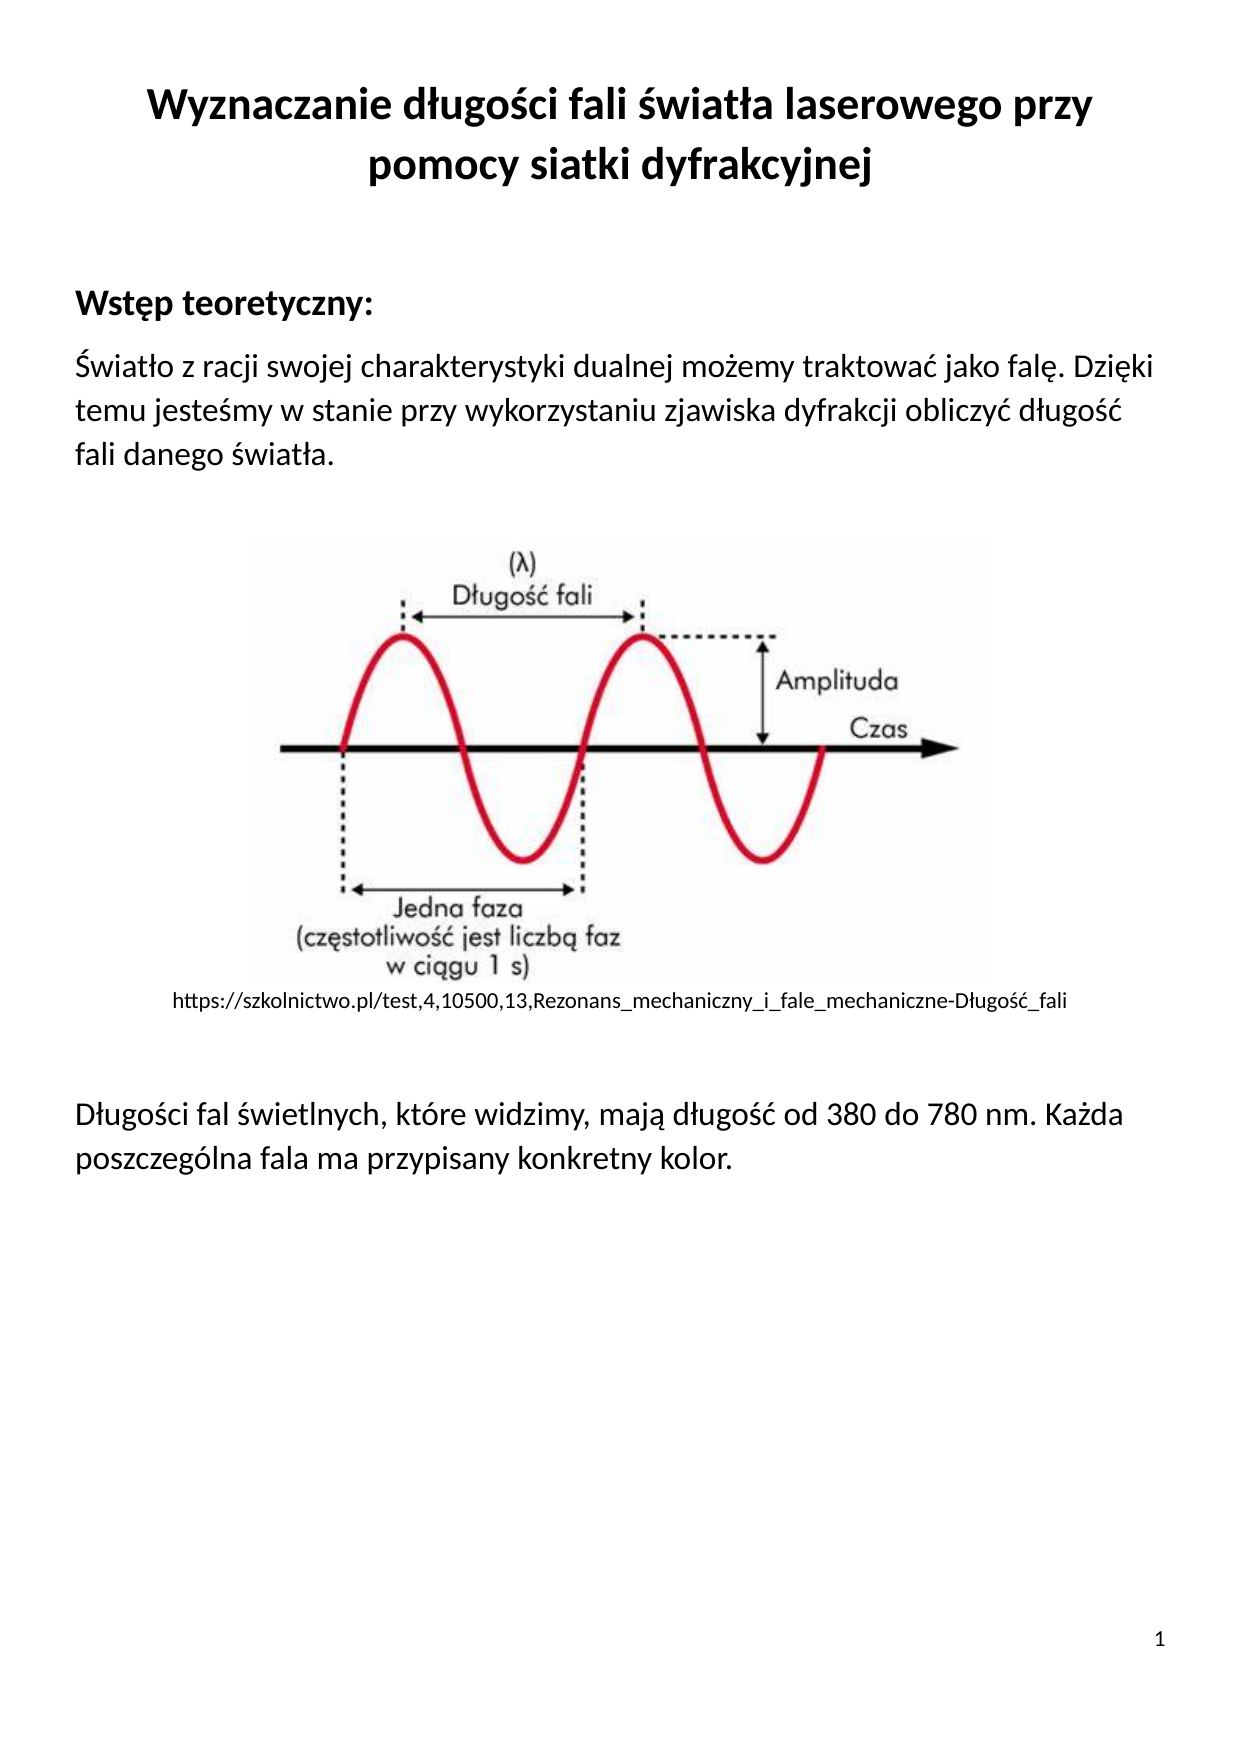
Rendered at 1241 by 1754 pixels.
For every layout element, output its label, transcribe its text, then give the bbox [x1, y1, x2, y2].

text Światło z racji swojej charakterystyki dualnej możemy traktować jako falę. Dzięki temu jesteśmy w stanie przy wykorzystaniu zjawiska dyfrakcji obliczyć długość fali danego światła. [75, 344, 1165, 473]
picture [249, 540, 991, 984]
text Wstęp teoretyczny: [75, 278, 1165, 324]
text Wyznaczanie długości fali światła laserowego przy pomocy siatki dyfrakcyjnej [75, 75, 1165, 191]
text Długości fal świetlnych, które widzimy, mają długość od 380 do 780 nm. Każda poszczególna fala ma przypisany konkretny kolor. [75, 1093, 1165, 1178]
